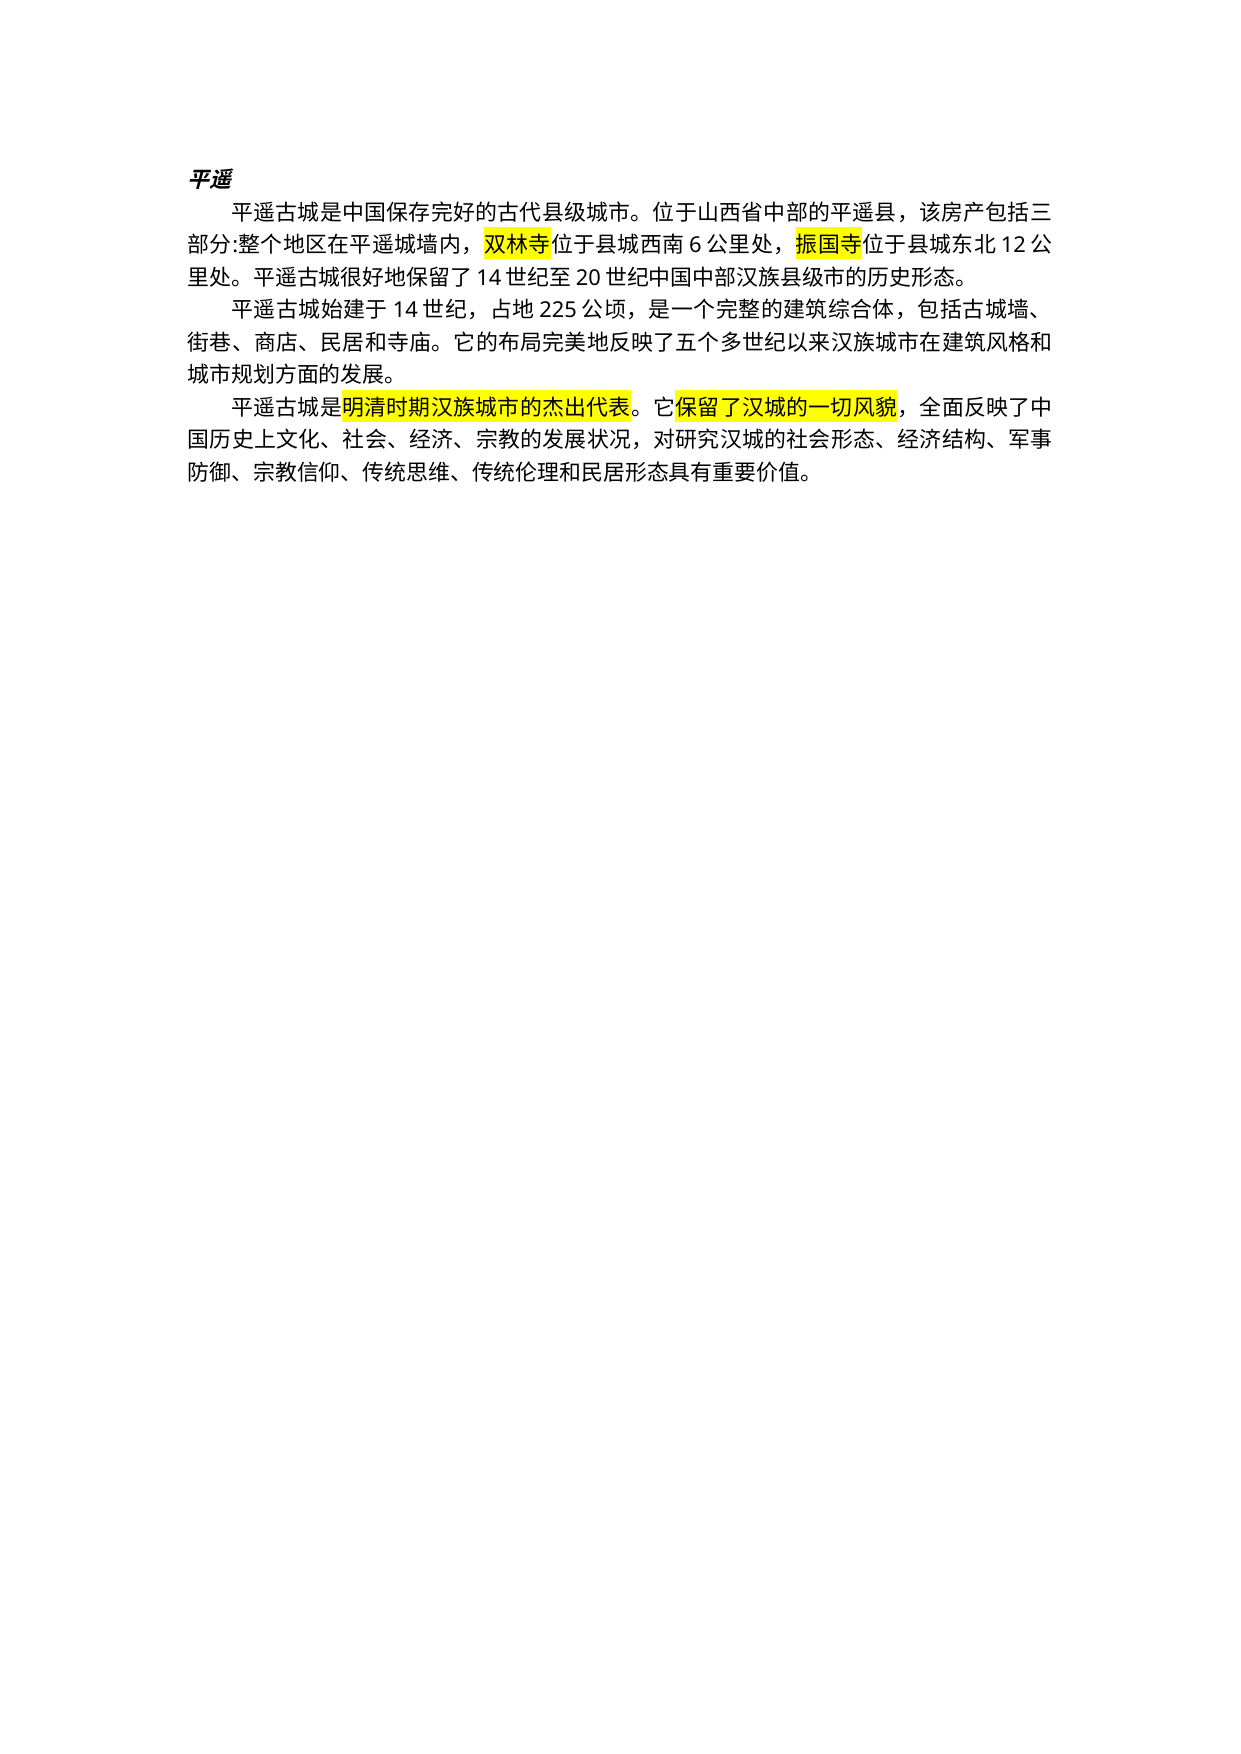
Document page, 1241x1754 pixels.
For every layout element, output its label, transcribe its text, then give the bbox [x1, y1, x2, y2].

text 平遥 [187, 162, 1053, 194]
text 平遥古城始建于14世纪，占地225公顷，是一个完整的建筑综合体，包括古城墙、街巷、商店、民居和寺庙。它的布局完美地反映了五个多世纪以来汉族城市在建筑风格和城市规划方面的发展。 [187, 292, 1053, 389]
text 平遥古城是中国保存完好的古代县级城市。位于山西省中部的平遥县，该房产包括三部分:整个地区在平遥城墙内，双林寺位于县城西南6公里处，振国寺位于县城东北12公里处。平遥古城很好地保留了14世纪至20世纪中国中部汉族县级市的历史形态。 [187, 194, 1053, 292]
text 平遥古城是明清时期汉族城市的杰出代表。它保留了汉城的一切风貌，全面反映了中国历史上文化、社会、经济、宗教的发展状况，对研究汉城的社会形态、经济结构、军事防御、宗教信仰、传统思维、传统伦理和民居形态具有重要价值。 [187, 389, 1053, 487]
